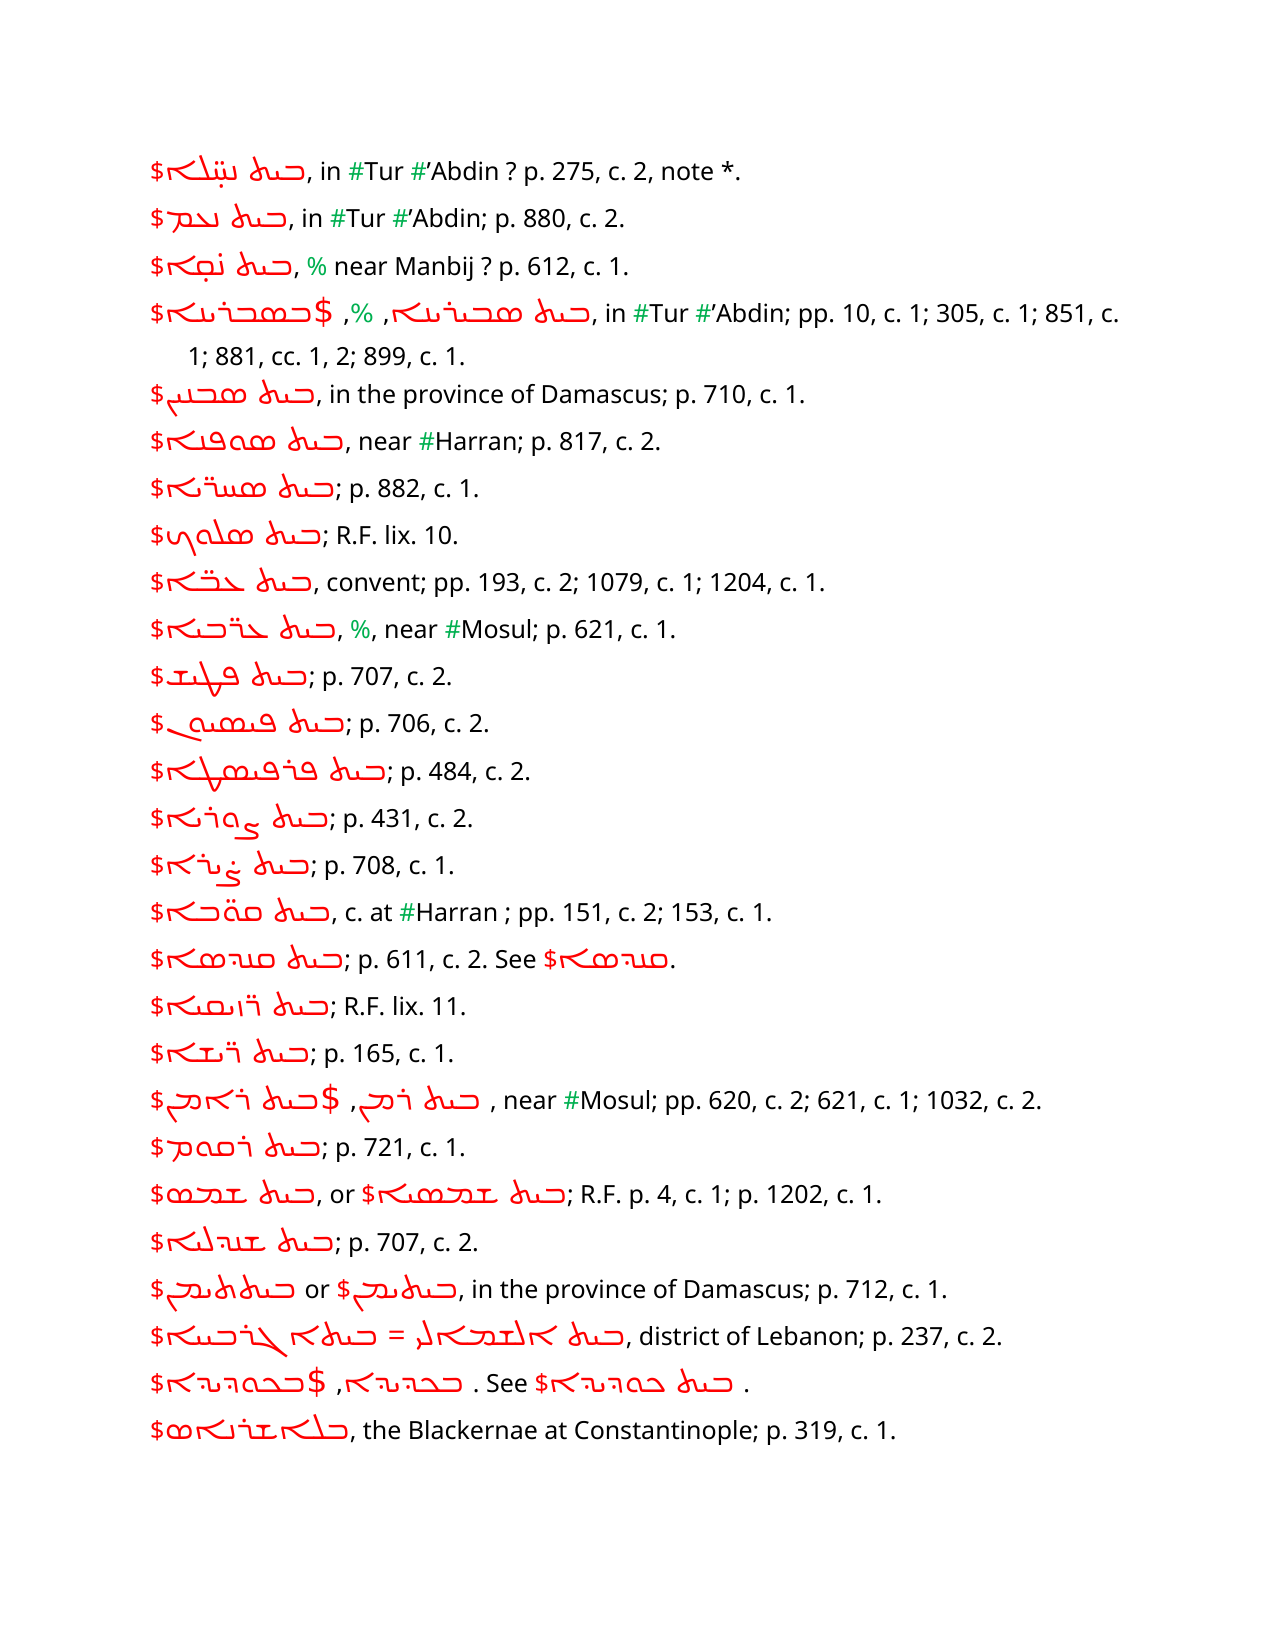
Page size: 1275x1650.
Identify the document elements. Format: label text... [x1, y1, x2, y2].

text $ܒܝܬ ܩܢܕܣܐ; p. 611, c. 2. See $ܩܢܕܣܐ. [150, 937, 1125, 984]
text $ܒܝܬ ܣܒܢܝܢ, in the province of Damascus; p. 710, c. 1. [150, 372, 1125, 419]
text $ܒܝܬ ܨ̇ܝܪܐ; p. 708, c. 1. [150, 843, 1125, 890]
text $ܒܠܐܫܪܢܐܣ, the Blackernae at Constantinople; p. 319, c. 1. [150, 1408, 1125, 1456]
text $ܒܝܬ ܫܡܣ, or $ܒܝܬ ܫܡܣܝܐ; R.F. p. 4, c. 1; p. 1202, c. 1. [150, 1173, 1125, 1220]
text $ܒܝܬ ܫܢܕܠܝܐ; p. 707, c. 2. [150, 1220, 1125, 1267]
text $ܒܝܬ ܣܠܘܟ; R.F. lix. 10. [150, 514, 1125, 561]
text $ܒܝܬ ܢܚ̣̈ܠܐ, in #Tur #’Abdin ? p. 275, c. 2, note *. [150, 150, 1125, 197]
text $ܒܝܬ ܪܡܢ, $ܒܝܬ ܪܐܡܢ , near #Mosul; pp. 620, c. 2; 621, c. 1; 1032, c. 2. [150, 1079, 1125, 1126]
text $ܒܝܬ ܣܘܦܢܐ, near #Harran; p. 817, c. 2. [150, 419, 1125, 467]
text $ܒܝܬ ܣܚܪ̈ܝܐ; p. 882, c. 1. [150, 467, 1125, 514]
text $ܒܝܬܬܝܡܢ or $ܒܝܬܝܡܢ, in the province of Damascus; p. 712, c. 1. [150, 1267, 1125, 1314]
text $ܒܝܬ ܦܛܝܫ; p. 707, c. 2. [150, 655, 1125, 702]
text $ܒܝܬ ܦܝܣܝܘܢ; p. 706, c. 2. [150, 702, 1125, 749]
text $ܒܝܬ ܥܪ̈ܒܝܐ, %, near #Mosul; p. 621, c. 1. [150, 608, 1125, 655]
text $ܒܝܬ ܐܠܫܡܐܠܝ = ܒܝܬܐ ܓܪܒܝܝܐ, district of Lebanon; p. 237, c. 2. [150, 1314, 1125, 1361]
text $ܒܝܬ ܪ̈ܝܫܐ; p. 165, c. 1. [150, 1032, 1125, 1079]
text $ܒܝܬ ܪ̈ܙܝܩܝܐ; R.F. lix. 11. [150, 984, 1125, 1032]
text $ܒܝܬ ܢ̇ܩ̣ܐ, % near Manbij ? p. 612, c. 1. [150, 244, 1125, 291]
text $ܒܝܬ ܢܥܡ, in #Tur #’Abdin; p. 880, c. 2. [150, 197, 1125, 244]
text $ܒܟܕܝܕܐ, $ܒܟܘܕܝܕܐ . See $ܒܝܬ ܟܘܕܝܕܐ . [150, 1361, 1125, 1408]
text $ܒܝܬ ܥܒ̈ܐ, convent; pp. 193, c. 2; 1079, c. 1; 1204, c. 1. [150, 561, 1125, 608]
text $ܒܝܬ ܣܒܝܪܝܢܐ, %, $ܒܣܒܪܝܢܐ, in #Tur #’Abdin; pp. 10, c. 1; 305, c. 1; 851, c. 1; 881, cc. 1, 2; 899, c. 1. [150, 291, 1125, 372]
text $ܒܝܬ ܨܘܪܝܐ; p. 431, c. 2. [150, 796, 1125, 843]
text $ܒܝܬ ܦܪܦܝܣܛܐ; p. 484, c. 2. [150, 749, 1125, 796]
text $ܒܝܬ ܩܘ̈ܒܐ, c. at #Harran ; pp. 151, c. 2; 153, c. 1. [150, 890, 1125, 937]
text $ܒܝܬ ܪܩܘܡ; p. 721, c. 1. [150, 1126, 1125, 1173]
